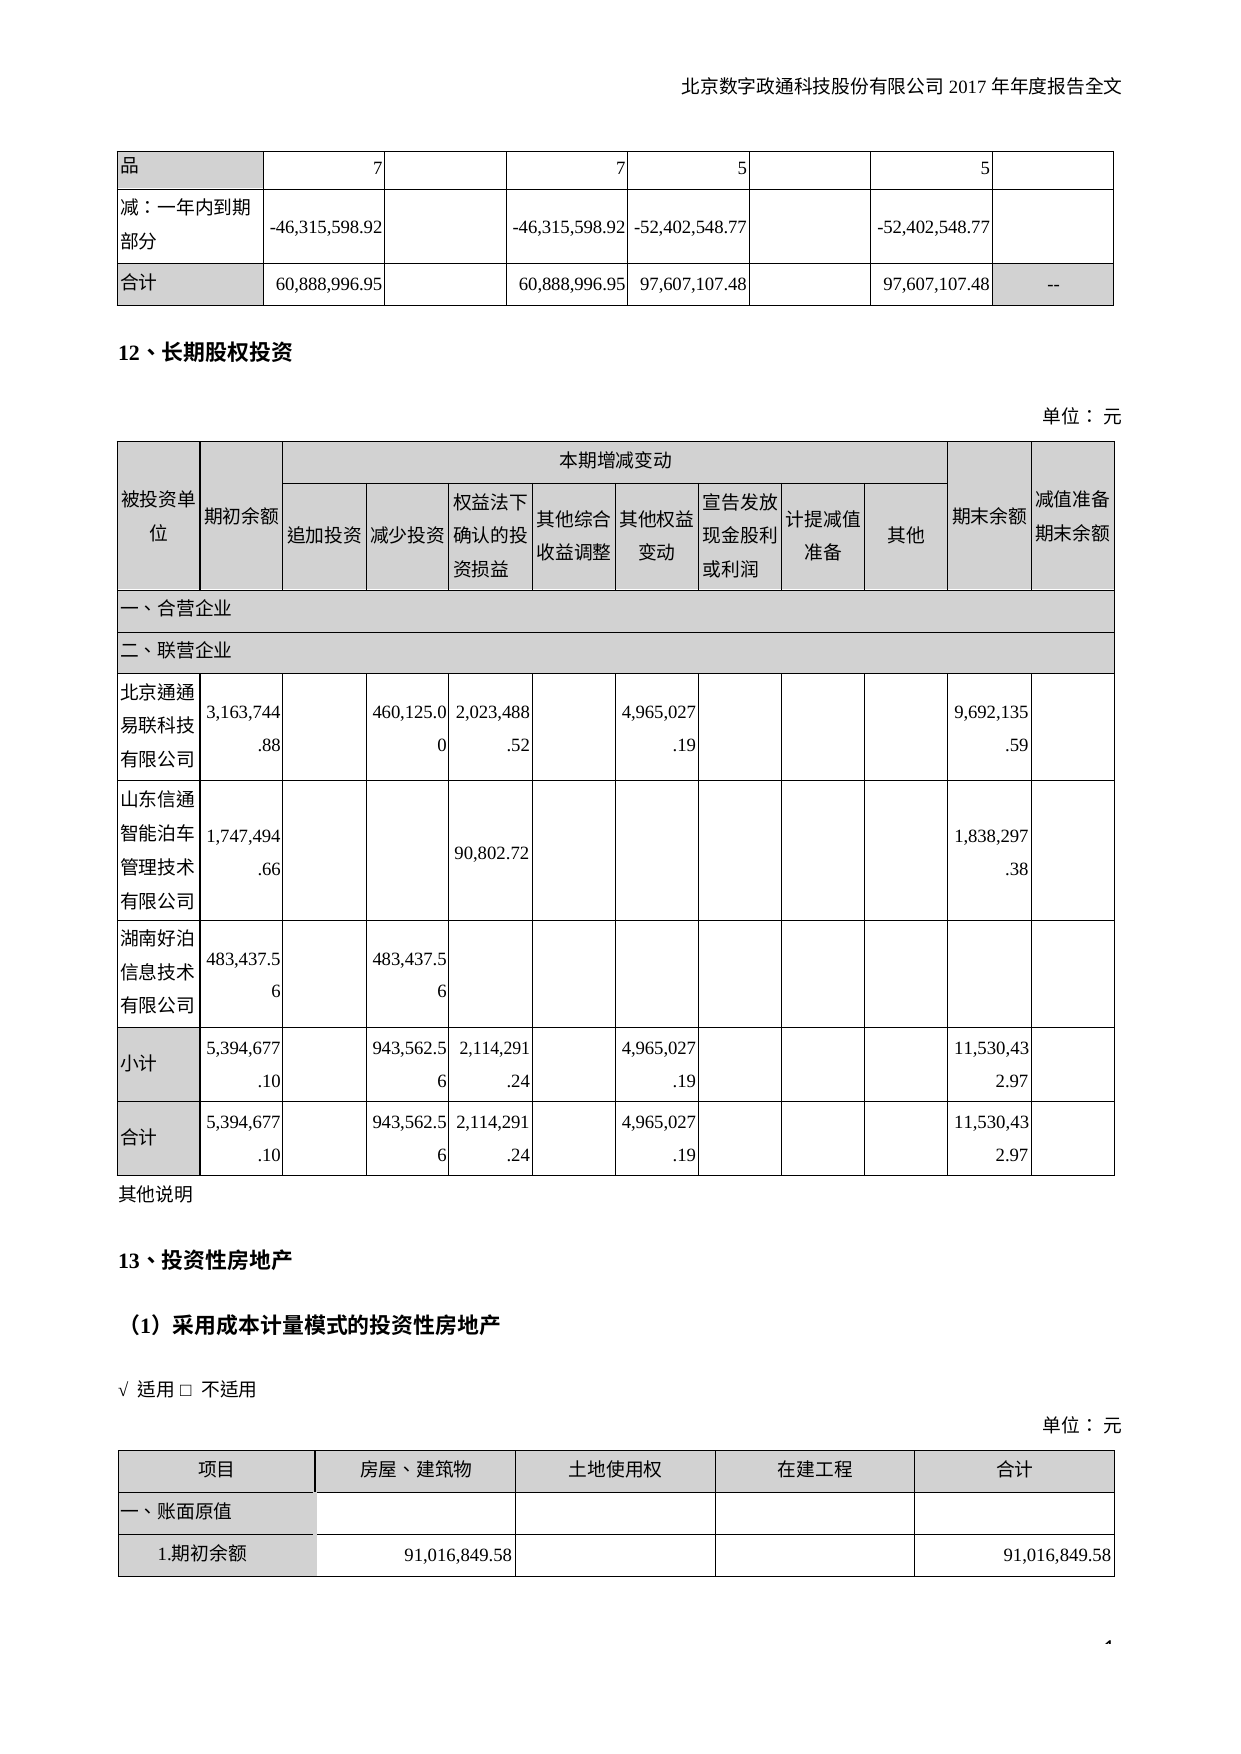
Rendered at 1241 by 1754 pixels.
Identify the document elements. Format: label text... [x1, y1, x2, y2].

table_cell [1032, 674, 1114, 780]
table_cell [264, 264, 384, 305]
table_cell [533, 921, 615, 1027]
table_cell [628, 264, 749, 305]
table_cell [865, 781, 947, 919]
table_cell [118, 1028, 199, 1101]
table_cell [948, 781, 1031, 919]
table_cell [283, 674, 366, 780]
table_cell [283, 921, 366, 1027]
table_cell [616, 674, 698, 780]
text √ 适用 □ 不适用 [118, 1377, 1122, 1402]
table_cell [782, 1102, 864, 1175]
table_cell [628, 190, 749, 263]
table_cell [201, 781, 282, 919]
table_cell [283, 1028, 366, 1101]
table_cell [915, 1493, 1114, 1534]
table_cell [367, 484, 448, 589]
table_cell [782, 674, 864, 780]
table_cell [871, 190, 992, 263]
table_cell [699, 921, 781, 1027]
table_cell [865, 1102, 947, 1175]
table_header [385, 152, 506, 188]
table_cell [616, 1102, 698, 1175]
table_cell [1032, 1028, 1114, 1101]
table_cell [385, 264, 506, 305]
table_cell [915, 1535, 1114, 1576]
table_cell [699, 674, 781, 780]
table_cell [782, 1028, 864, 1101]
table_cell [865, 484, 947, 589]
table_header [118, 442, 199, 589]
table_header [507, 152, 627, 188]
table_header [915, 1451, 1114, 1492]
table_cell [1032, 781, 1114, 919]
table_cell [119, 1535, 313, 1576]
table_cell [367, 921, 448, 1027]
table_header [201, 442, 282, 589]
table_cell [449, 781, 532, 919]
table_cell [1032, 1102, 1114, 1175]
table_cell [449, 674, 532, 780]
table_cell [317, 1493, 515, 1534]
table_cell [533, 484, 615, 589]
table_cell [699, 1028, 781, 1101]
text 单位： 元 [102, 1413, 1122, 1438]
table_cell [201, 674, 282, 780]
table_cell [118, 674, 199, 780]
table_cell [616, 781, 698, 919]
text 其他说明 [118, 1181, 1122, 1207]
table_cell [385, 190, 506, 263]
text 12、长期股权投资 [118, 337, 1122, 367]
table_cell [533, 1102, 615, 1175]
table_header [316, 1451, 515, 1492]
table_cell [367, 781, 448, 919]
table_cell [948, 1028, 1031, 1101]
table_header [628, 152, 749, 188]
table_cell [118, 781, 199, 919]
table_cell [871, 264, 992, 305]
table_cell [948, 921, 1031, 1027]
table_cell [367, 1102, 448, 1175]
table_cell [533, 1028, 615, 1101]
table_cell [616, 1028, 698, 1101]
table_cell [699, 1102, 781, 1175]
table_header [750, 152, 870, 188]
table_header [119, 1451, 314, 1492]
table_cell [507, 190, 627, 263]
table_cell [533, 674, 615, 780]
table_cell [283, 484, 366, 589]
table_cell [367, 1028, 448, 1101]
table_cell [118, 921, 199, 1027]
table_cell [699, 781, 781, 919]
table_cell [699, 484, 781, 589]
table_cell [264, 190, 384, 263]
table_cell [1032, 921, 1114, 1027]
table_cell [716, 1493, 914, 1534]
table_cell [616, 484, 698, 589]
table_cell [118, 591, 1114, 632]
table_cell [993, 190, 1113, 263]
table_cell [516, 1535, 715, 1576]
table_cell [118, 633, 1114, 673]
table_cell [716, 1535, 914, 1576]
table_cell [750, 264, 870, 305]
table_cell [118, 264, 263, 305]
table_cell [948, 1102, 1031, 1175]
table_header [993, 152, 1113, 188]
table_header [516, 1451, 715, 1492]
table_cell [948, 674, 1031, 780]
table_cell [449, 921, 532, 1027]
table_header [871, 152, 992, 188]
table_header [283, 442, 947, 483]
text 13、投资性房地产 [118, 1245, 1122, 1274]
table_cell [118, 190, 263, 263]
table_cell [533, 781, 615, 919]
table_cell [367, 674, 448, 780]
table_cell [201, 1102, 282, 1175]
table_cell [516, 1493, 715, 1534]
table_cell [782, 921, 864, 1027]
text （1）采用成本计量模式的投资性房地产 [118, 1310, 1122, 1339]
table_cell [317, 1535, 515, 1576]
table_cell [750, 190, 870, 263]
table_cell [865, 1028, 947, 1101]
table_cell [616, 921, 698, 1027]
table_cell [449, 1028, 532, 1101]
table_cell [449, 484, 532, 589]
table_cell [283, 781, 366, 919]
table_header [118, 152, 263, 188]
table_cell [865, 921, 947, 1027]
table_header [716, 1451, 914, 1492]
text 单位： 元 [102, 404, 1122, 429]
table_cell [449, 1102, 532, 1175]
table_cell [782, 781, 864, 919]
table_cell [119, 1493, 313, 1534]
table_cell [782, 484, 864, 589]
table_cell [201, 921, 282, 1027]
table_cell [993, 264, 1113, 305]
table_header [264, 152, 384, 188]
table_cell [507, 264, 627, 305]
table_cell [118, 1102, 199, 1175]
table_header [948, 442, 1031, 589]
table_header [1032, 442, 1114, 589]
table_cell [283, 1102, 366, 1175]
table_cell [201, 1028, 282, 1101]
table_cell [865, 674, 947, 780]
